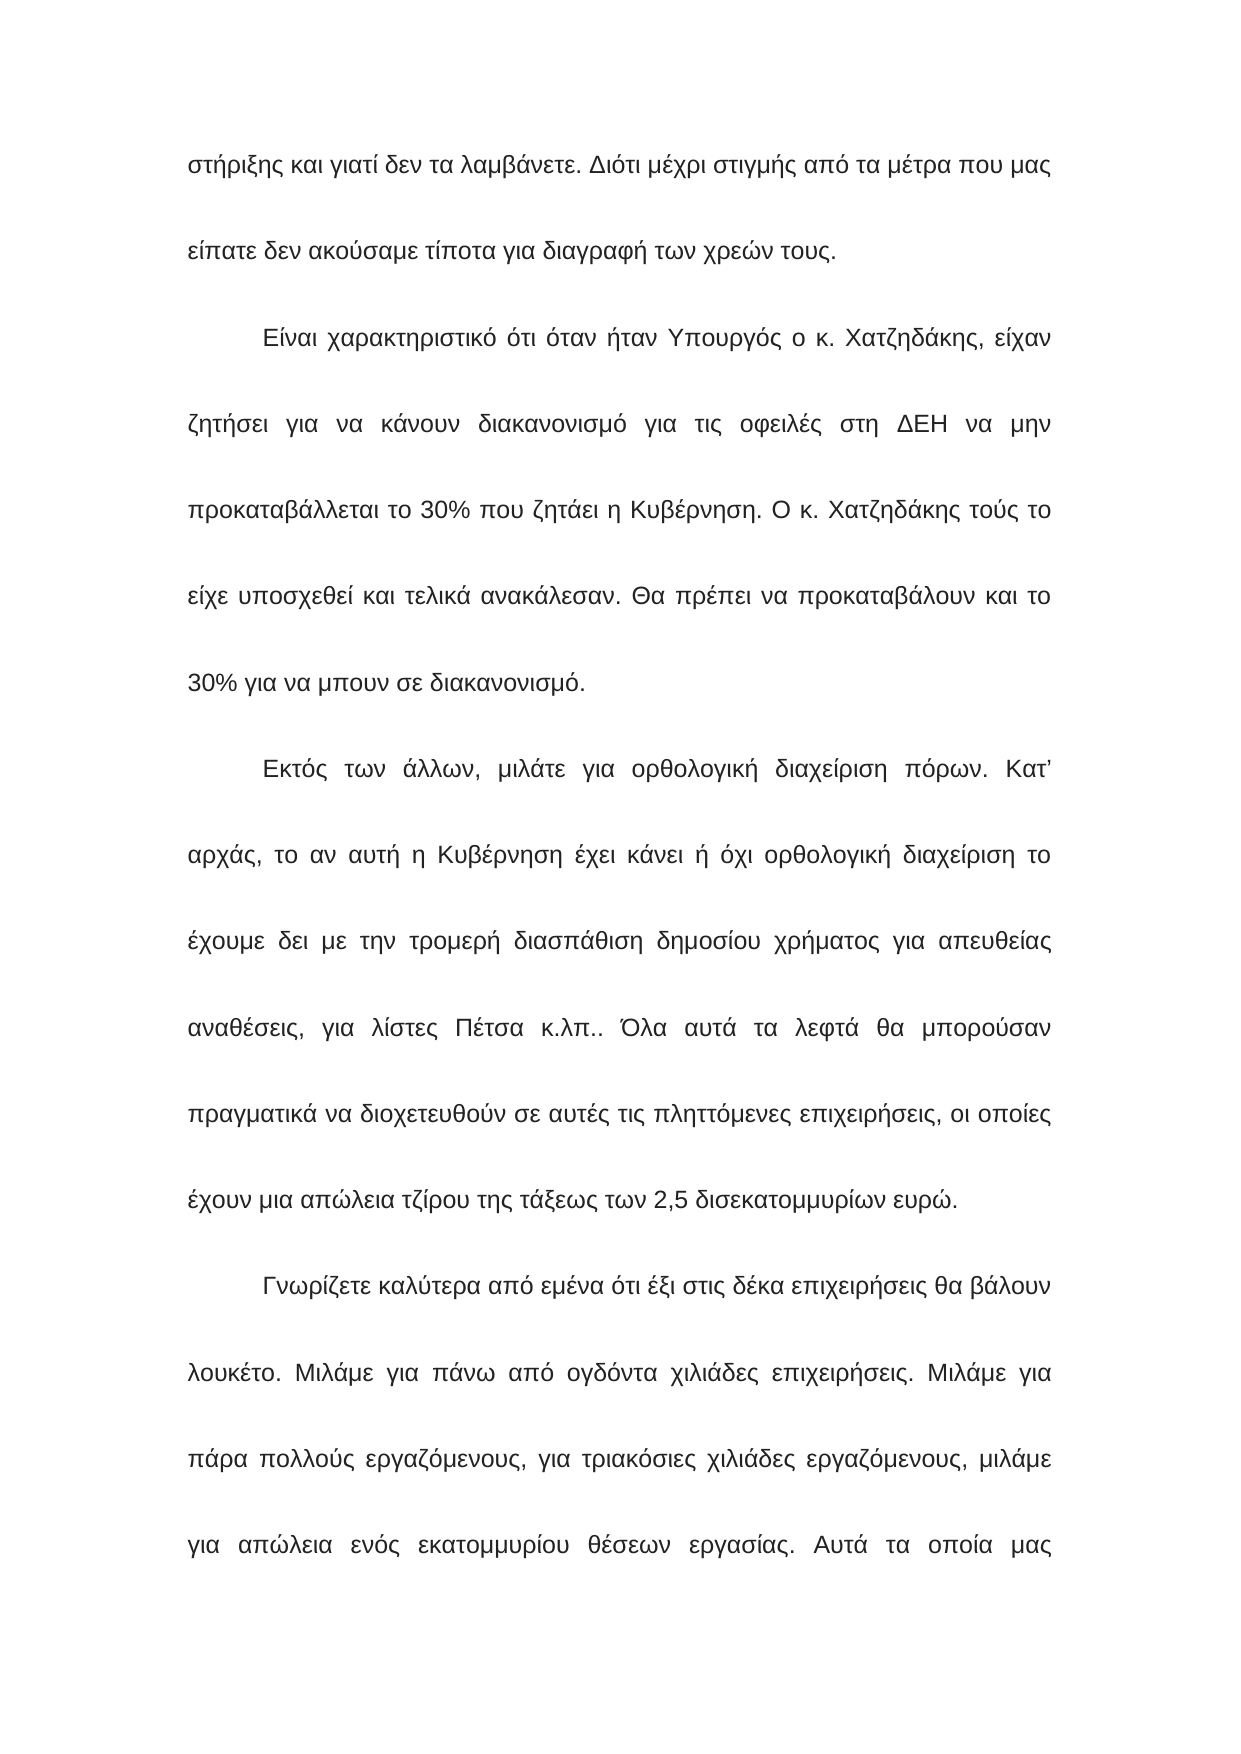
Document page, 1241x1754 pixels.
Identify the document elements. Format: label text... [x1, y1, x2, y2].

text Εκτός των άλλων, μιλάτε για ορθολογική διαχείριση πόρων. Κατ’ αρχάς, το αν αυτή η Κυβέρνηση έχει κάνει ή όχι ορθολογική διαχείριση το έχουμε δει με την τρομερή διασπάθιση δημοσίου χρήματος για απευθείας αναθέσεις, για λίστες Πέτσα κ.λπ.. Όλα αυτά τα λεφτά θα μπορούσαν πραγματικά να διοχετευθούν σε αυτές τις πληττόμενες επιχειρήσεις, οι οποίες έχουν μια απώλεια τζίρου της τάξεως των 2,5 δισεκατομμυρίων ευρώ. [187, 754, 1053, 1214]
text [187, 150, 1053, 265]
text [187, 1271, 1053, 1559]
text Είναι χαρακτηριστικό ότι όταν ήταν Υπουργός ο κ. Χατζηδάκης, είχαν ζητήσει για να κάνουν διακανονισμό για τις οφειλές στη ΔΕΗ να μην προκαταβάλλεται το 30% που ζητάει η Κυβέρνηση. Ο κ. Χατζηδάκης τούς το είχε υποσχεθεί και τελικά ανακάλεσαν. Θα πρέπει να προκαταβάλουν και το 30% για να μπουν σε διακανονισμό. [187, 322, 1053, 696]
